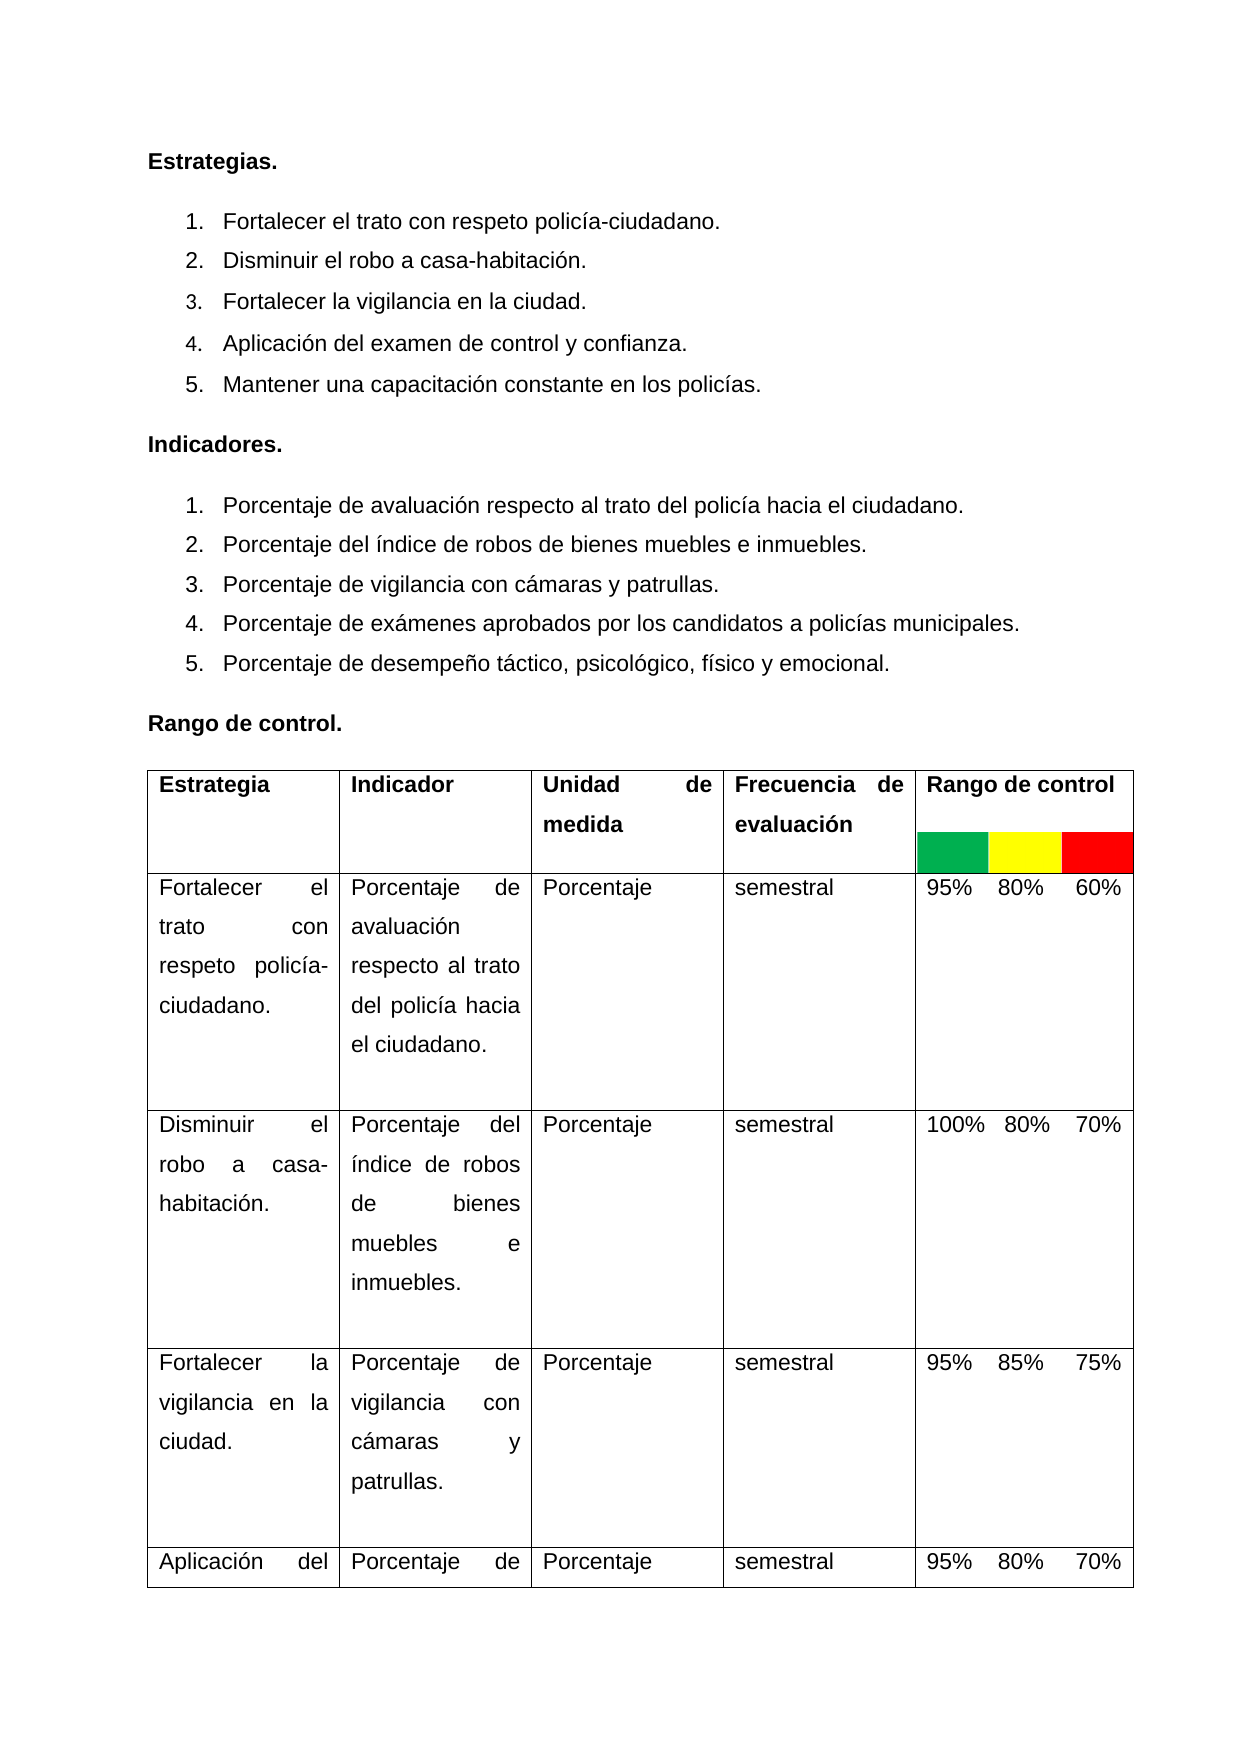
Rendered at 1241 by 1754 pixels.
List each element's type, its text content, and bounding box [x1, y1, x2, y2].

table_cell semestral [724, 1111, 915, 1348]
table_cell 95% 80% 70% [916, 1548, 1133, 1587]
list Porcentaje de desempeño táctico, psicológico, físico y emocional. [185, 649, 1092, 676]
text Rango de control. [148, 710, 1092, 736]
list Disminuir el robo a casa-habitación. [185, 247, 1092, 274]
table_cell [340, 1548, 531, 1587]
table_cell 95% 85% 75% [916, 1349, 1133, 1547]
list Mantener una capacitación constante en los policías. [185, 371, 1092, 397]
list Aplicación del examen de control y confianza. [185, 329, 1092, 357]
list Fortalecer la vigilancia en la ciudad. [185, 287, 1092, 315]
table_cell Fortalecer la vigilancia en la ciudad. [148, 1349, 339, 1547]
table_header Rango de control [916, 771, 1133, 872]
table_cell Porcentaje [532, 1349, 723, 1547]
table_cell semestral [724, 1349, 915, 1547]
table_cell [148, 1548, 339, 1587]
list Porcentaje de exámenes aprobados por los candidatos a policías municipales. [185, 610, 1092, 636]
table_cell 100% 80% 70% [916, 1111, 1133, 1348]
table_cell Disminuir el robo a casa-habitación. [148, 1111, 339, 1348]
table_cell Porcentaje del índice de robos de bienes muebles e inmuebles. [340, 1111, 531, 1348]
text Indicadores. [148, 431, 1092, 458]
table_header Frecuencia de evaluación [724, 771, 915, 872]
table_cell semestral [724, 874, 915, 1110]
list Porcentaje de vigilancia con cámaras y patrullas. [185, 571, 1092, 597]
table_header Unidad de medida [532, 771, 723, 872]
table_cell Porcentaje [532, 874, 723, 1110]
table_header Estrategia [148, 771, 339, 872]
table_cell Porcentaje de avaluación respecto al trato del policía hacia el ciudadano. [340, 874, 531, 1110]
list Porcentaje del índice de robos de bienes muebles e inmuebles. [185, 531, 1092, 557]
table_cell semestral [724, 1548, 915, 1587]
text Estrategias. [148, 148, 1092, 174]
table_cell Porcentaje de vigilancia con cámaras y patrullas. [340, 1349, 531, 1547]
table_cell Fortalecer el trato con respeto policía-ciudadano. [148, 874, 339, 1110]
table_cell 95% 80% 60% [916, 874, 1133, 1110]
table_header Indicador [340, 771, 531, 872]
list Porcentaje de avaluación respecto al trato del policía hacia el ciudadano. [185, 492, 1092, 518]
table_cell Porcentaje [532, 1111, 723, 1348]
list Fortalecer el trato con respeto policía-ciudadano. [185, 208, 1092, 234]
table_cell Porcentaje [532, 1548, 723, 1587]
